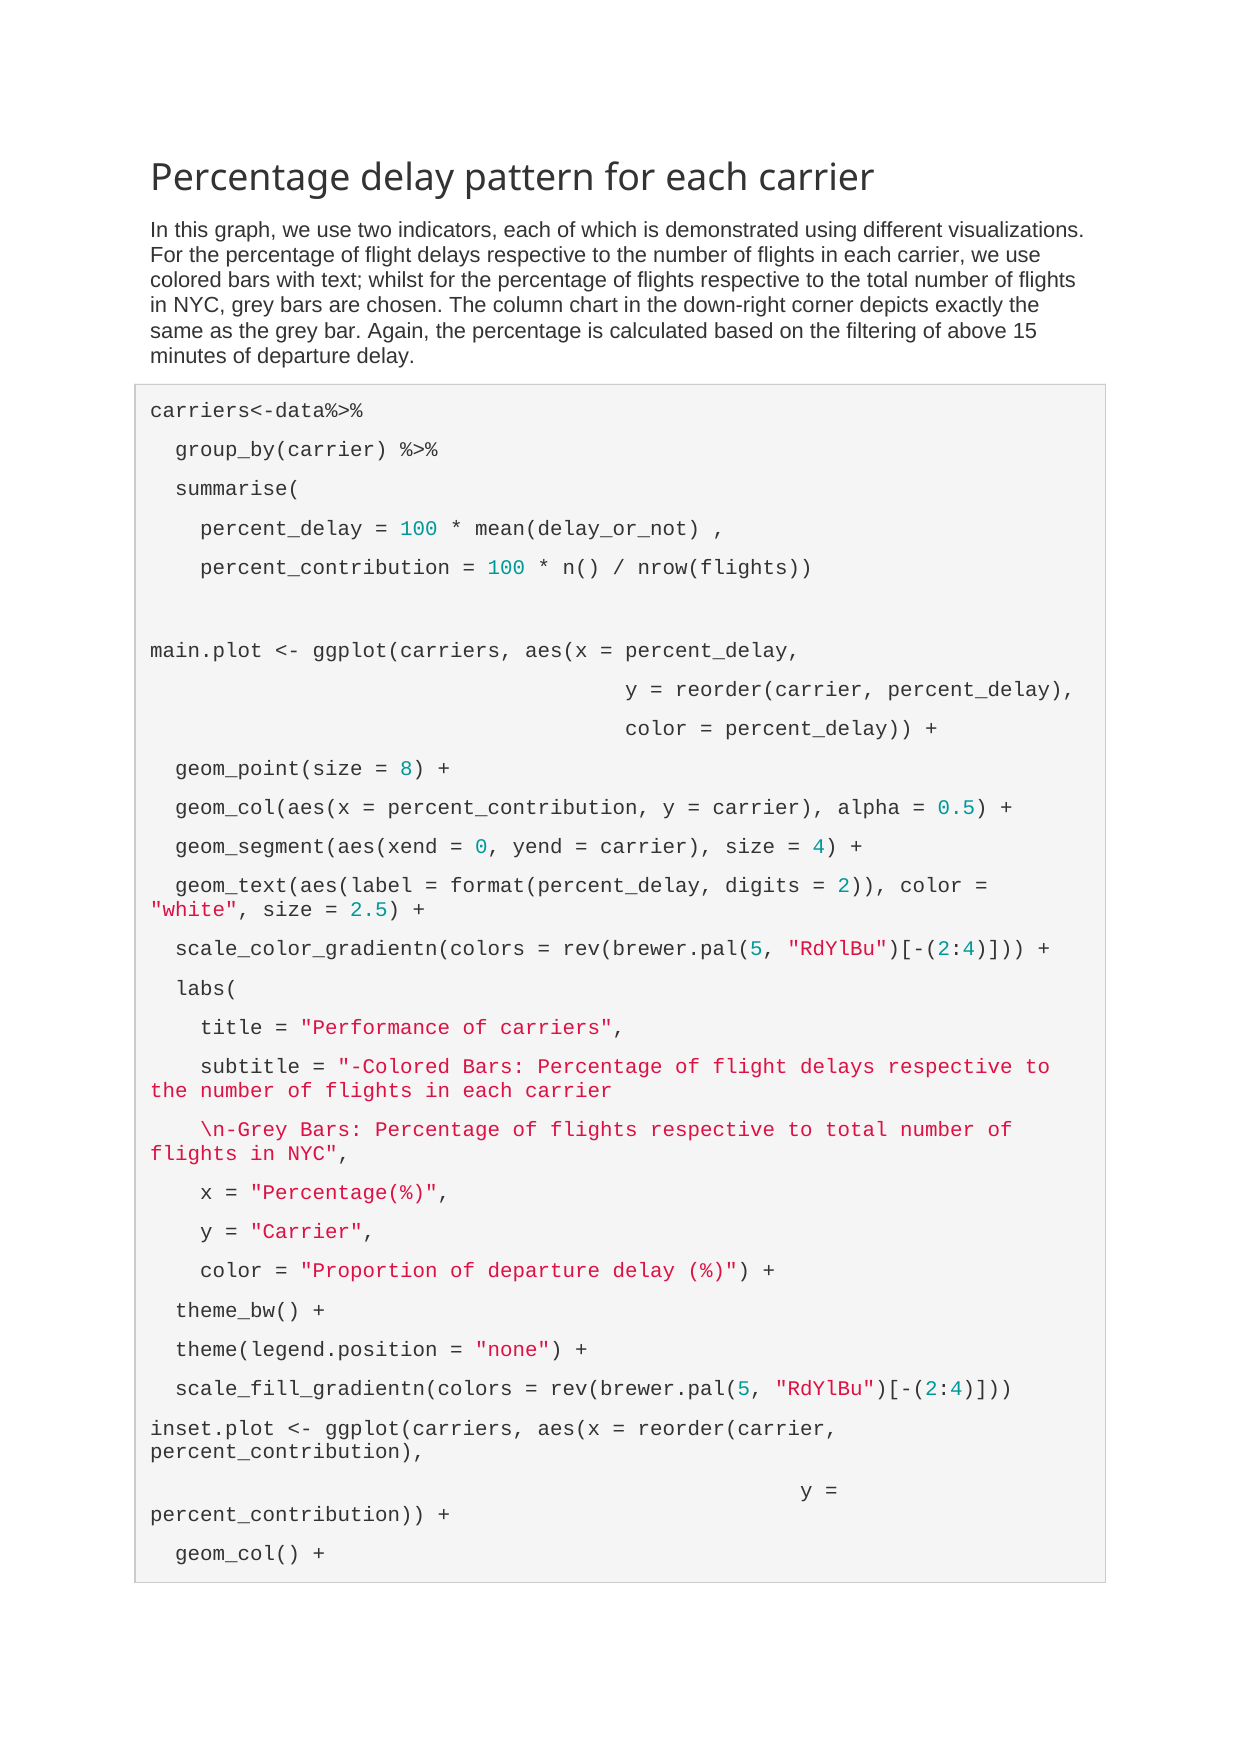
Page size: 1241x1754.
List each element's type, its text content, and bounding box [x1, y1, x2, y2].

text geom_segment(aes(xend = 0, yend = carrier), size = 4) + [136, 820, 1105, 859]
text percent_contribution = 100 * n() / nrow(flights)) [136, 541, 1105, 580]
text main.plot <- ggplot(carriers, aes(x = percent_delay, [136, 623, 1105, 663]
text subtitle = "-Colored Bars: Percentage of flight delays respective to the number of flights in each carrier [136, 1040, 1105, 1103]
text geom_col(aes(x = percent_contribution, y = carrier), alpha = 0.5) + [136, 781, 1105, 820]
text color = "Proportion of departure delay (%)") + [136, 1244, 1105, 1283]
text y = percent_contribution)) + [136, 1464, 1105, 1527]
text \n-Grey Bars: Percentage of flights respective to total number of flights in NYC", [136, 1103, 1105, 1166]
text y = "Carrier", [136, 1205, 1105, 1244]
text percent_delay = 100 * mean(delay_or_not) , [136, 501, 1105, 541]
text geom_col() + [136, 1527, 1105, 1582]
text geom_text(aes(label = format(percent_delay, digits = 2)), color = "white", size = 2.5) + [136, 859, 1105, 922]
text summarise( [136, 462, 1105, 501]
text In this graph, we use two indicators, each of which is demonstrated using different visualizations. For the percentage of flight delays respective to the number of flights in each carrier, we use colored bars with text; whilst for the percentage of flights respective to the total number of flights in NYC, grey bars are chosen. The column chart in the down-right corner depicts exactly the same as the grey bar. Again, the percentage is calculated based on the filtering of above 15 minutes of departure delay. [150, 217, 1090, 368]
text scale_fill_gradientn(colors = rev(brewer.pal(5, "RdYlBu")[-(2:4)])) [136, 1362, 1105, 1401]
text labs( [136, 961, 1105, 1001]
text geom_point(size = 8) + [136, 741, 1105, 781]
text Percentage delay pattern for each carrier [150, 150, 1090, 201]
text inset.plot <- ggplot(carriers, aes(x = reorder(carrier, percent_contribution), [136, 1401, 1105, 1464]
text x = "Percentage(%)", [136, 1166, 1105, 1205]
text y = reorder(carrier, percent_delay), [136, 663, 1105, 702]
text carriers<-data%>% [136, 385, 1105, 423]
text scale_color_gradientn(colors = rev(brewer.pal(5, "RdYlBu")[-(2:4)])) + [136, 922, 1105, 961]
text group_by(carrier) %>% [136, 423, 1105, 462]
text theme_bw() + [136, 1283, 1105, 1323]
text theme(legend.position = "none") + [136, 1323, 1105, 1362]
text title = "Performance of carriers", [136, 1001, 1105, 1040]
text color = percent_delay)) + [136, 702, 1105, 741]
